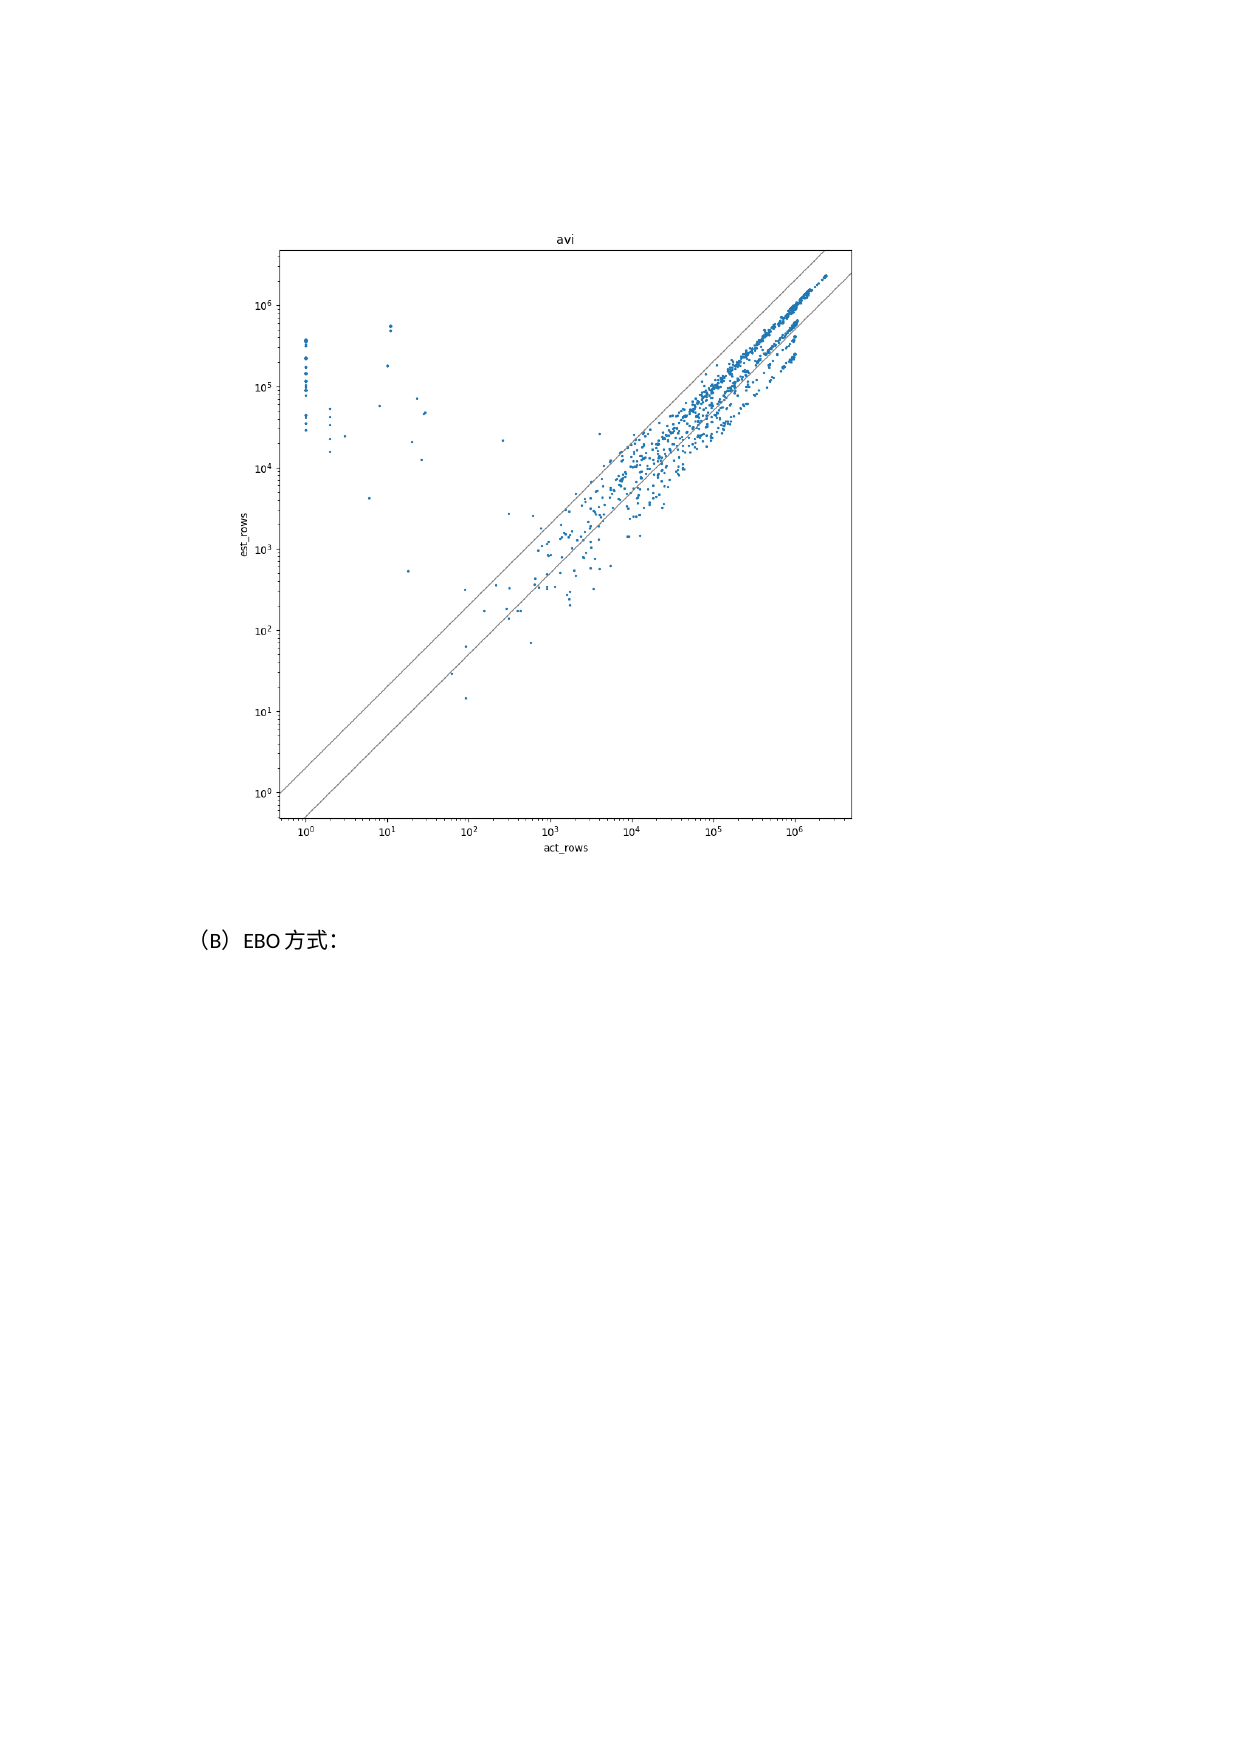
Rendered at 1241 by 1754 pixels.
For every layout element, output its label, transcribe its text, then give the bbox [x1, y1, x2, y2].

picture [187, 162, 925, 899]
list EBO方式： [187, 923, 1053, 955]
